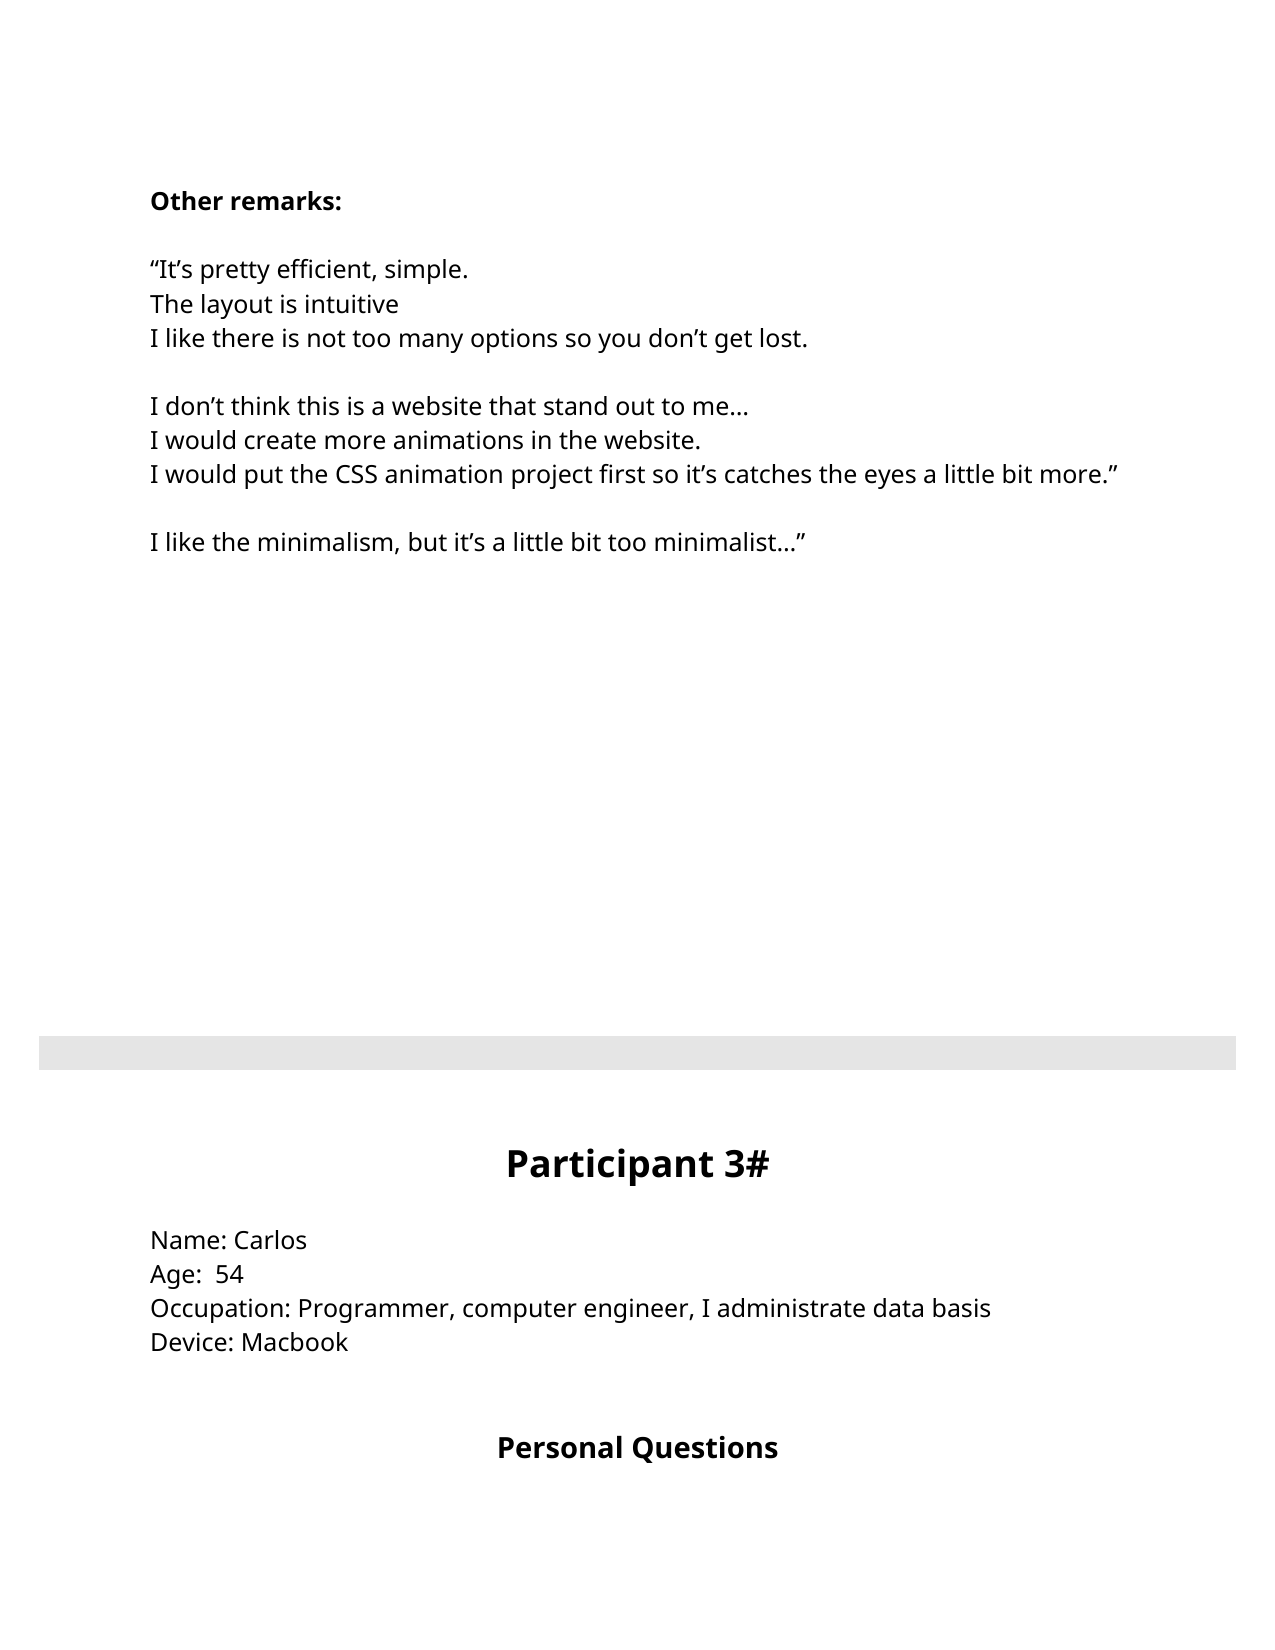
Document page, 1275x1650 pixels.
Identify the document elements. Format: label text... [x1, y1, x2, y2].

text “It’s pretty efficient, simple. [150, 252, 1125, 286]
text I like there is not too many options so you don’t get lost. [150, 320, 1125, 354]
text Occupation: Programmer, computer engineer, I administrate data basis [150, 1291, 1125, 1325]
text Device: Macbook [150, 1325, 1125, 1359]
text I like the minimalism, but it’s a little bit too minimalist…” [150, 525, 1125, 559]
text I would put the CSS animation project first so it’s catches the eyes a little bit more.” [150, 457, 1125, 491]
text I would create more animations in the website. [150, 422, 1125, 457]
text Age: 54 [150, 1257, 1125, 1291]
table_header [39, 1036, 1236, 1070]
text Other remarks: [150, 184, 1125, 218]
text Name: Carlos [150, 1223, 1125, 1257]
text The layout is intuitive [150, 286, 1125, 320]
text Personal Questions [150, 1427, 1125, 1467]
text I don’t think this is a website that stand out to me… [150, 388, 1125, 422]
text Participant 3# [150, 1138, 1125, 1189]
